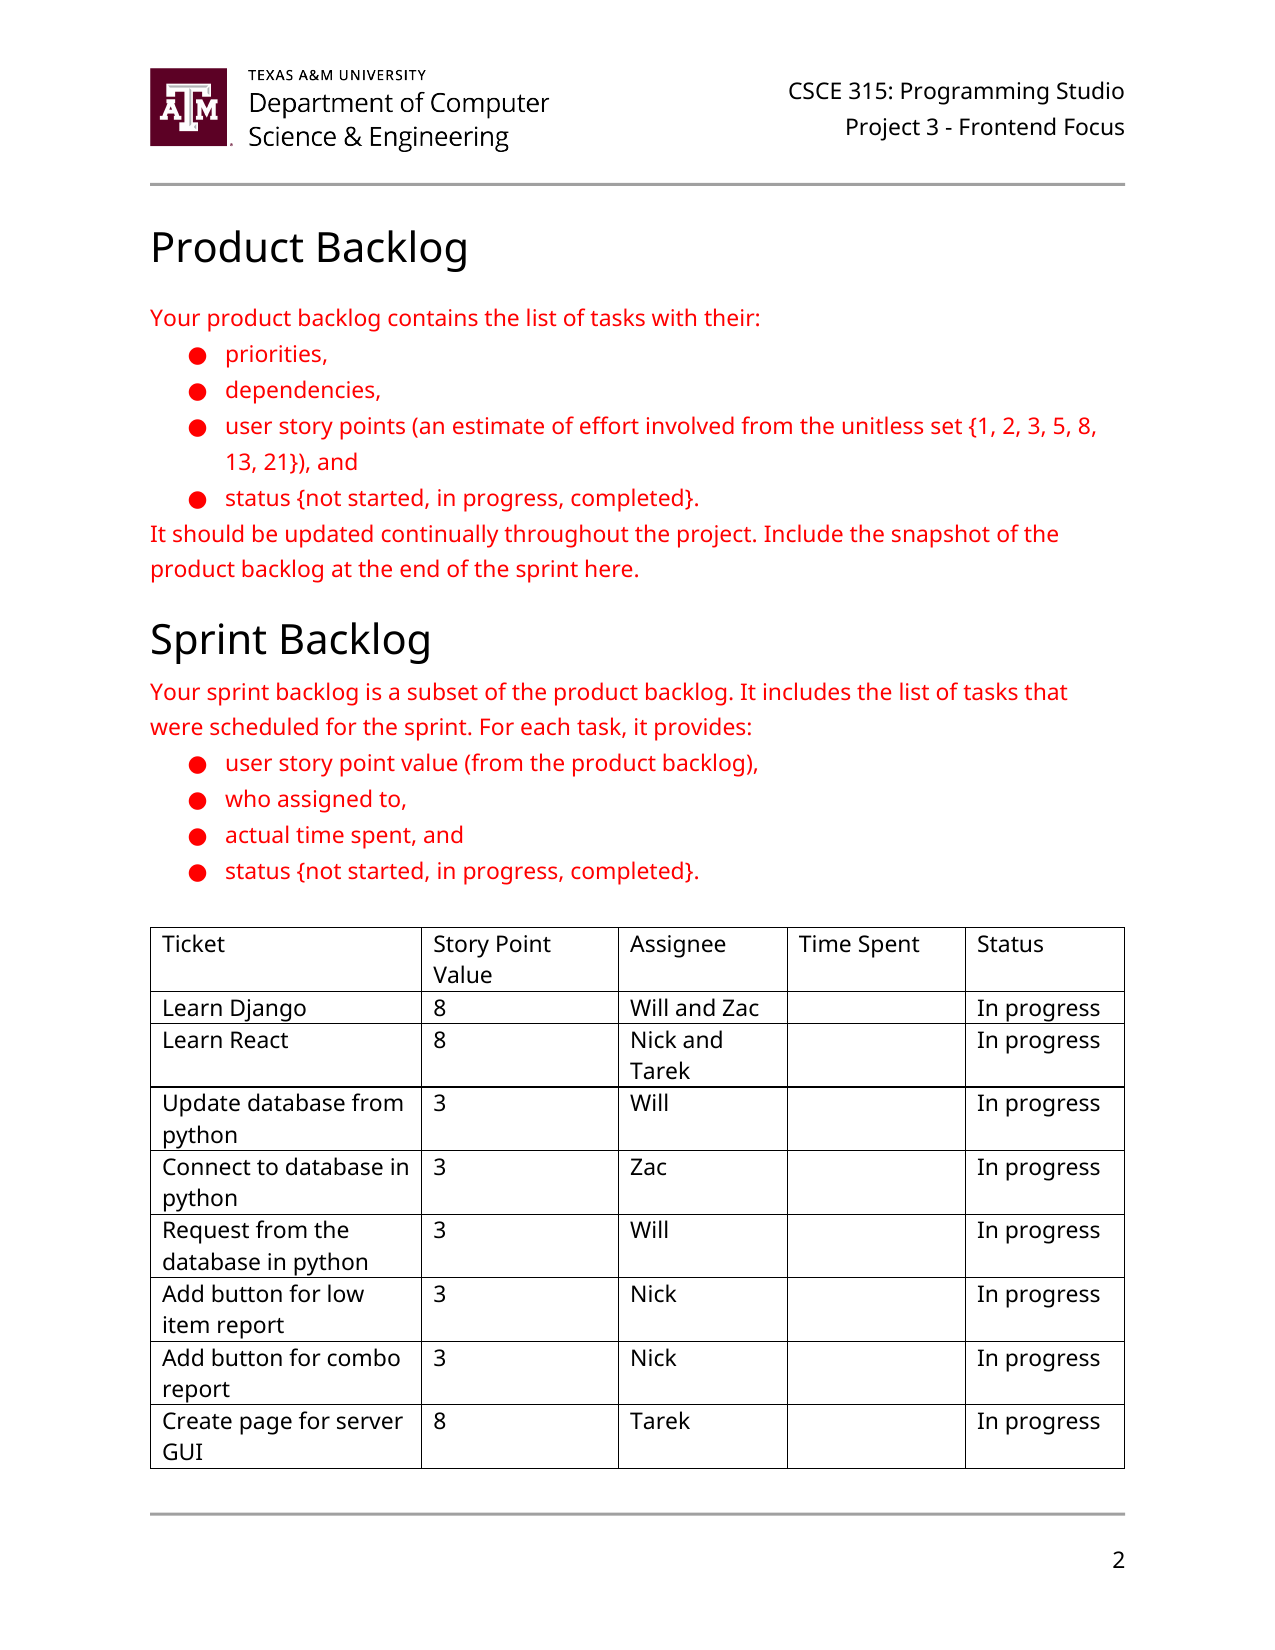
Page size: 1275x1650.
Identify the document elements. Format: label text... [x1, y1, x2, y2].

text Your product backlog contains the list of tasks with their: [150, 302, 1125, 333]
table_cell In progress [966, 1278, 1124, 1341]
table_cell [788, 1278, 965, 1341]
table_cell [788, 992, 965, 1023]
table_cell Nick and Tarek [619, 1024, 787, 1086]
table_cell In progress [966, 992, 1124, 1023]
table_header Ticket [151, 928, 421, 991]
table_cell Add button for low item report [151, 1278, 421, 1341]
table_cell Will and Zac [619, 992, 787, 1023]
table_cell 3 [422, 1278, 618, 1341]
table_header Status [966, 928, 1124, 991]
table_header Time Spent [788, 928, 965, 991]
list user story point value (from the product backlog), [187, 747, 1125, 778]
list dependencies, [187, 374, 1125, 405]
table_cell Learn React [151, 1024, 421, 1086]
table_cell Will [619, 1088, 787, 1150]
list status {not started, in progress, completed}. [187, 855, 1125, 886]
text Your sprint backlog is a subset of the product backlog. It includes the list of tasks that were scheduled for the sprint. For each task, it provides: [150, 675, 1125, 743]
table_cell [788, 1342, 965, 1404]
table_cell Connect to database in python [151, 1151, 421, 1213]
table_cell 8 [422, 1024, 618, 1086]
table_cell In progress [966, 1342, 1124, 1404]
table_cell Request from the database in python [151, 1215, 421, 1277]
table_cell In progress [966, 1024, 1124, 1086]
table_cell 3 [422, 1151, 618, 1213]
list status {not started, in progress, completed}. [187, 482, 1125, 513]
table_cell In progress [966, 1088, 1124, 1150]
table_cell Tarek [619, 1405, 787, 1468]
table_cell [788, 1405, 965, 1468]
table_cell 8 [422, 992, 618, 1023]
table_cell [788, 1088, 965, 1150]
table_cell 8 [422, 1405, 618, 1468]
table_cell [788, 1024, 965, 1086]
table_header Assignee [619, 928, 787, 991]
table_cell In progress [966, 1215, 1124, 1277]
list priorities, [187, 338, 1125, 369]
table_cell Zac [619, 1151, 787, 1213]
table_cell Update database from python [151, 1088, 421, 1150]
subtitle Product Backlog [150, 218, 1125, 275]
table_cell In progress [966, 1151, 1124, 1213]
text Sprint Backlog [150, 610, 1125, 667]
table_cell [788, 1151, 965, 1213]
list user story points (an estimate of effort involved from the unitless set {1, 2, 3, 5, 8, 13, 21}), and [187, 410, 1125, 477]
table_cell Nick [619, 1342, 787, 1404]
table_cell 3 [422, 1342, 618, 1404]
picture [150, 68, 550, 152]
text It should be updated continually throughout the project. Include the snapshot of the product backlog at the end of the sprint here. [150, 517, 1125, 585]
table_cell Learn Django [151, 992, 421, 1023]
list actual time spent, and [187, 819, 1125, 850]
table_cell 3 [422, 1088, 618, 1150]
table_cell Add button for combo report [151, 1342, 421, 1404]
table_cell Create page for server GUI [151, 1405, 421, 1468]
table_cell Will [619, 1215, 787, 1277]
list who assigned to, [187, 783, 1125, 814]
table_cell Nick [619, 1278, 787, 1341]
table_cell In progress [966, 1405, 1124, 1468]
table_cell [788, 1215, 965, 1277]
table_cell 3 [422, 1215, 618, 1277]
table_header Story Point Value [422, 928, 618, 991]
